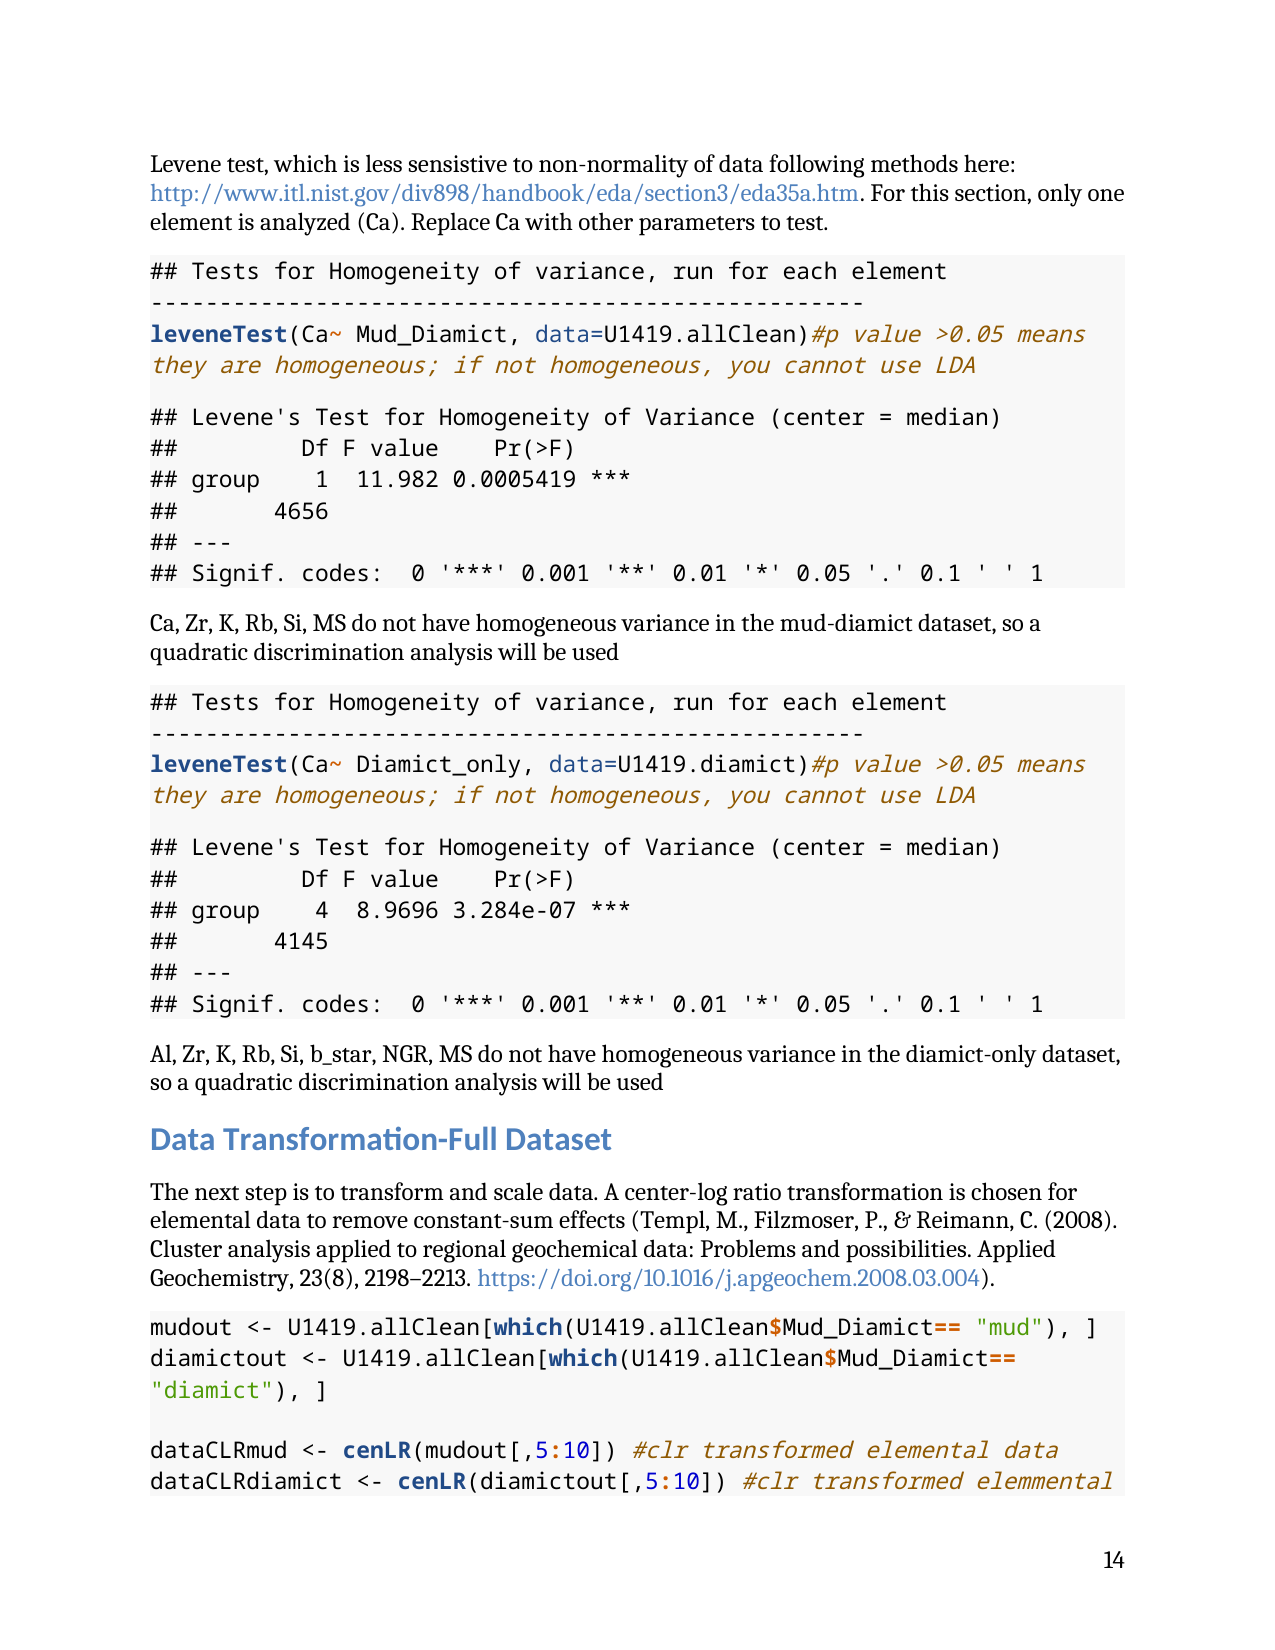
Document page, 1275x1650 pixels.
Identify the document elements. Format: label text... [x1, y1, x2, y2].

text ## Levene's Test for Homogeneity of Variance (center = median) ## Df F value Pr(>F) ## group 1 11.982 0.0005419 *** ## 4656 ## --- ## Signif. codes: 0 '***' 0.001 '**' 0.01 '*' 0.05 '.' 0.1 ' ' 1 [150, 401, 1125, 588]
text Al, Zr, K, Rb, Si, b_star, NGR, MS do not have homogeneous variance in the diamict-only dataset, so a quadratic discrimination analysis will be used [150, 1039, 1125, 1097]
text ## Levene's Test for Homogeneity of Variance (center = median) ## Df F value Pr(>F) ## group 4 8.9696 3.284e-07 *** ## 4145 ## --- ## Signif. codes: 0 '***' 0.001 '**' 0.01 '*' 0.05 '.' 0.1 ' ' 1 [150, 831, 1125, 1019]
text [150, 1311, 1125, 1496]
text ## Tests for Homogeneity of variance, run for each element ---------------------------------------------------- leveneTest(Ca~ Mud_Diamict, data=U1419.allClean)#p value >0.05 means they are homogeneous; if not homogeneous, you cannot use LDA [150, 255, 1125, 380]
subtitle Data Transformation-Full Dataset [150, 1118, 1125, 1159]
text Ca, Zr, K, Rb, Si, MS do not have homogeneous variance in the mud-diamict dataset, so a quadratic discrimination analysis will be used [150, 609, 1125, 667]
text ## Tests for Homogeneity of variance, run for each element ---------------------------------------------------- leveneTest(Ca~ Diamict_only, data=U1419.diamict)#p value >0.05 means they are homogeneous; if not homogeneous, you cannot use LDA [865, 685, 1125, 810]
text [150, 150, 1125, 236]
text The next step is to transform and scale data. A center-log ratio transformation is chosen for elemental data to remove constant-sum effects (Templ, M., Filzmoser, P., & Reimann, C. (2008). Cluster analysis applied to regional geochemical data: Problems and possibilities. Applied Geochemistry, 23(8), 2198–2213. https://doi.org/10.1016/j.apgeochem.2008.03.004). [150, 1177, 1125, 1292]
